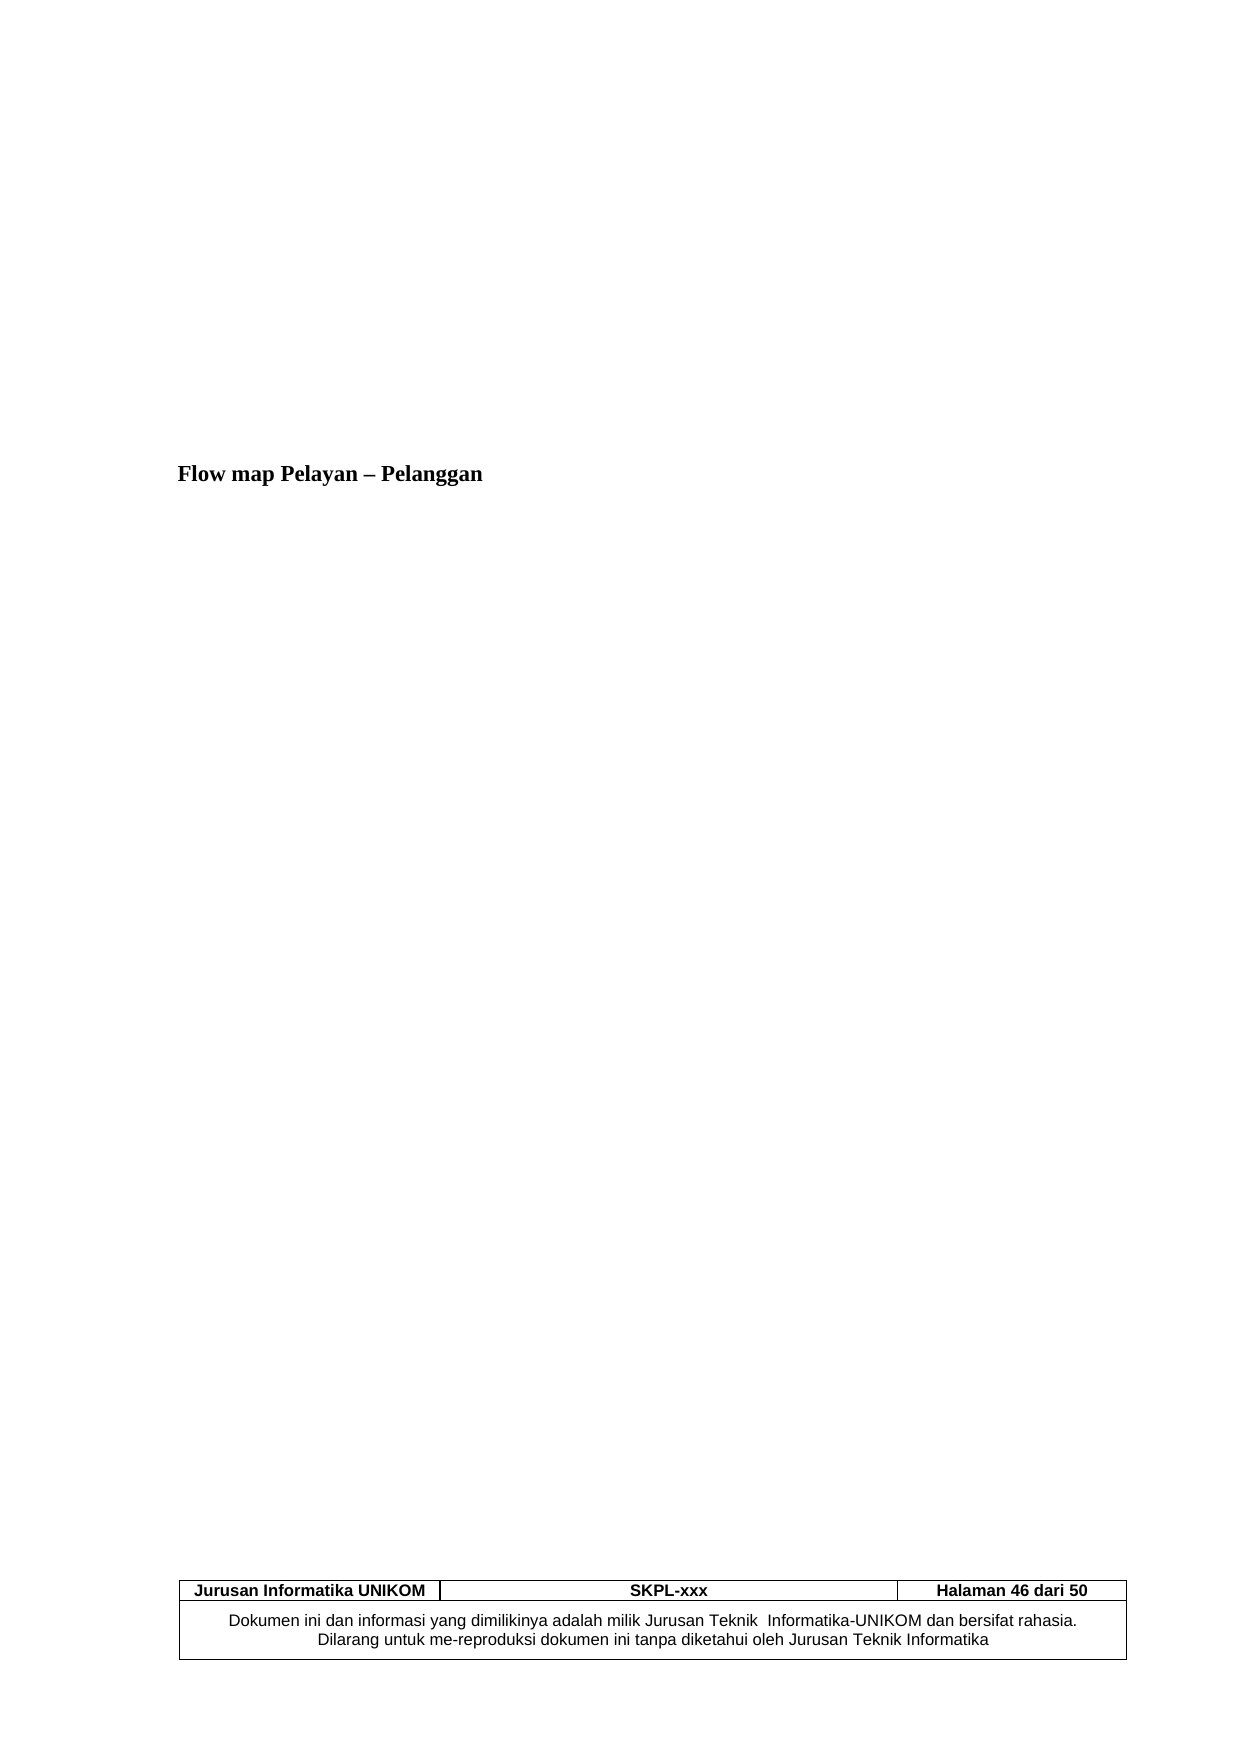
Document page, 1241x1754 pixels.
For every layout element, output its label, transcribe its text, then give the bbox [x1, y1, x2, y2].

text Flow map Pelayan – Pelanggan [177, 460, 1122, 486]
